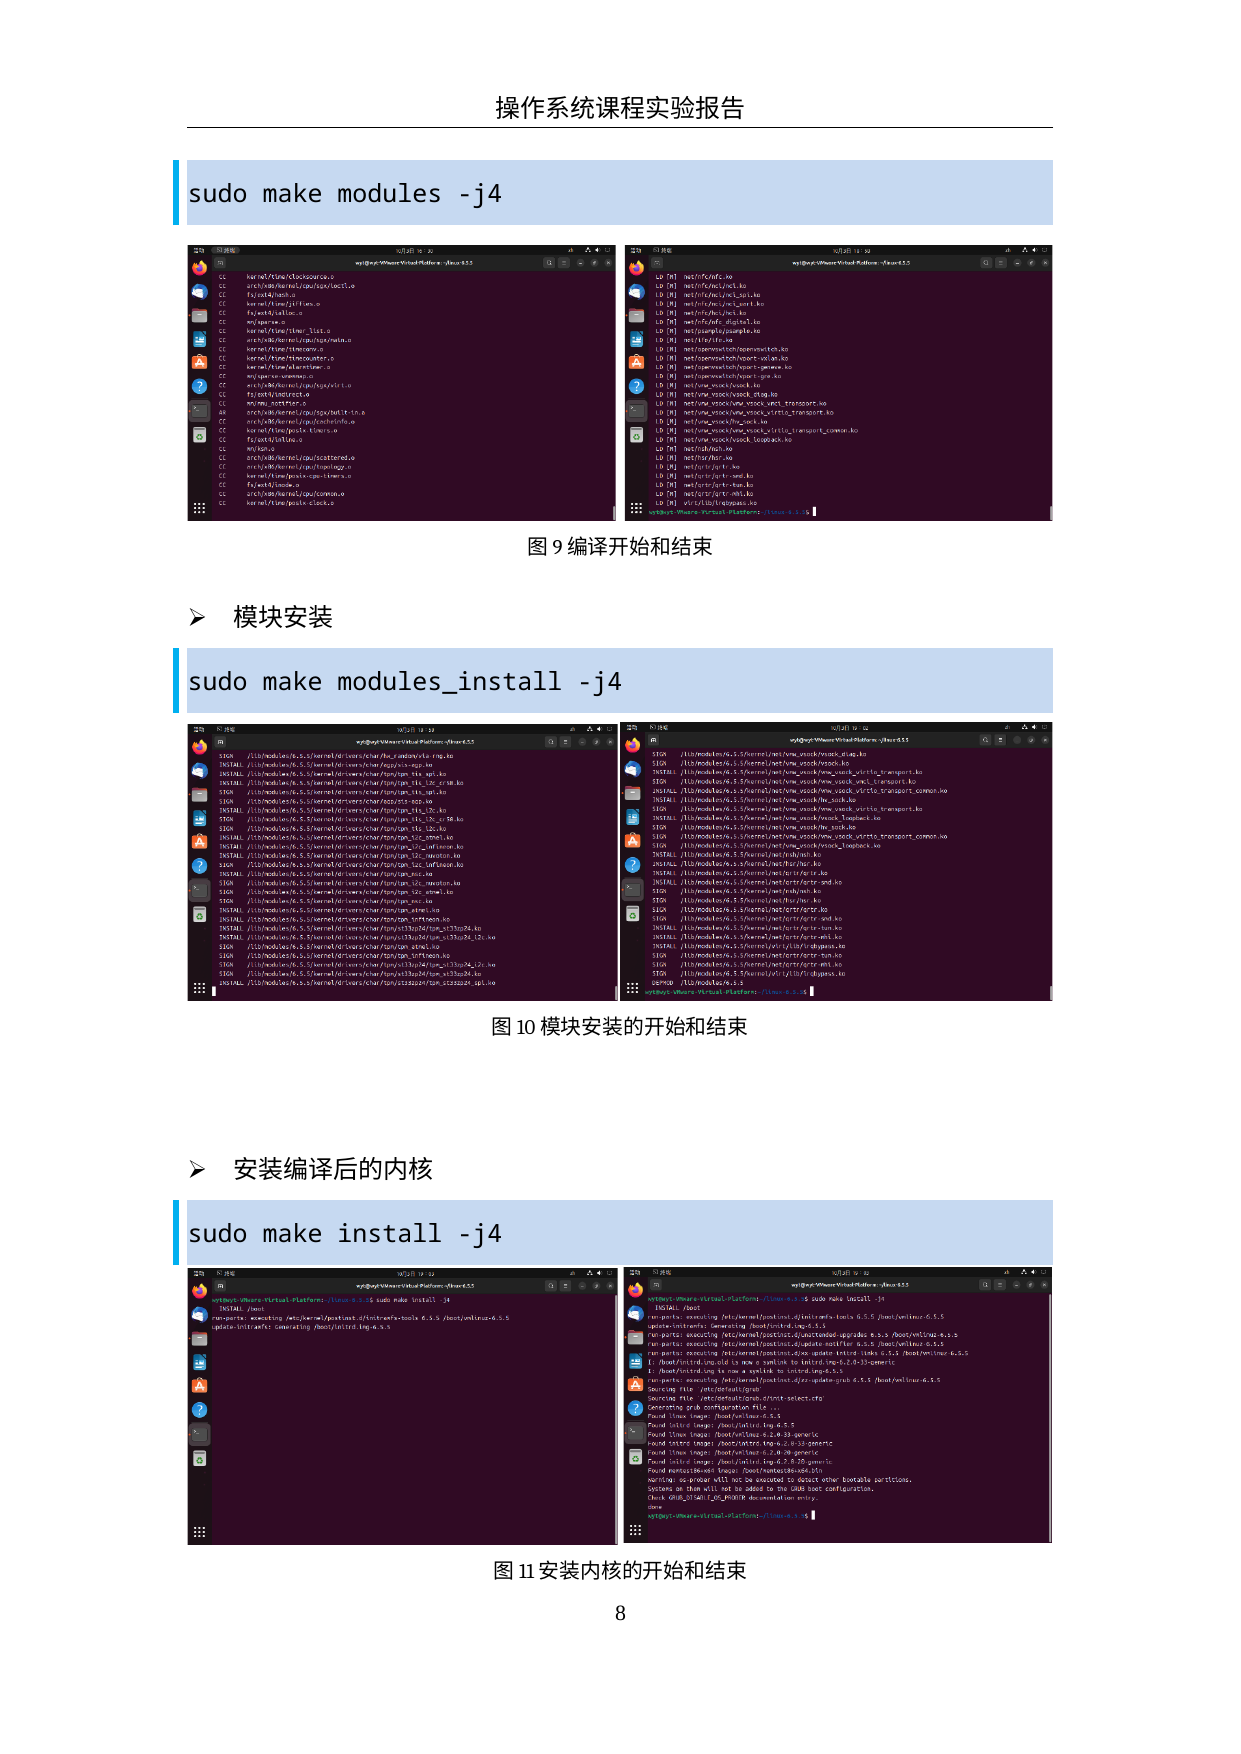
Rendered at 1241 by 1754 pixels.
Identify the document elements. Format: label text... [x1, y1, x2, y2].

list 安装编译后的内核 [187, 1135, 1053, 1200]
picture [623, 1267, 1052, 1543]
picture [620, 722, 1053, 1001]
picture [624, 245, 1053, 521]
picture [187, 724, 618, 1001]
text sudo make modules -j4 [187, 160, 1053, 225]
picture [187, 245, 616, 521]
text sudo make modules_install -j4 [187, 648, 1053, 713]
picture [187, 1268, 618, 1545]
text sudo make install -j4 [187, 1200, 1053, 1265]
